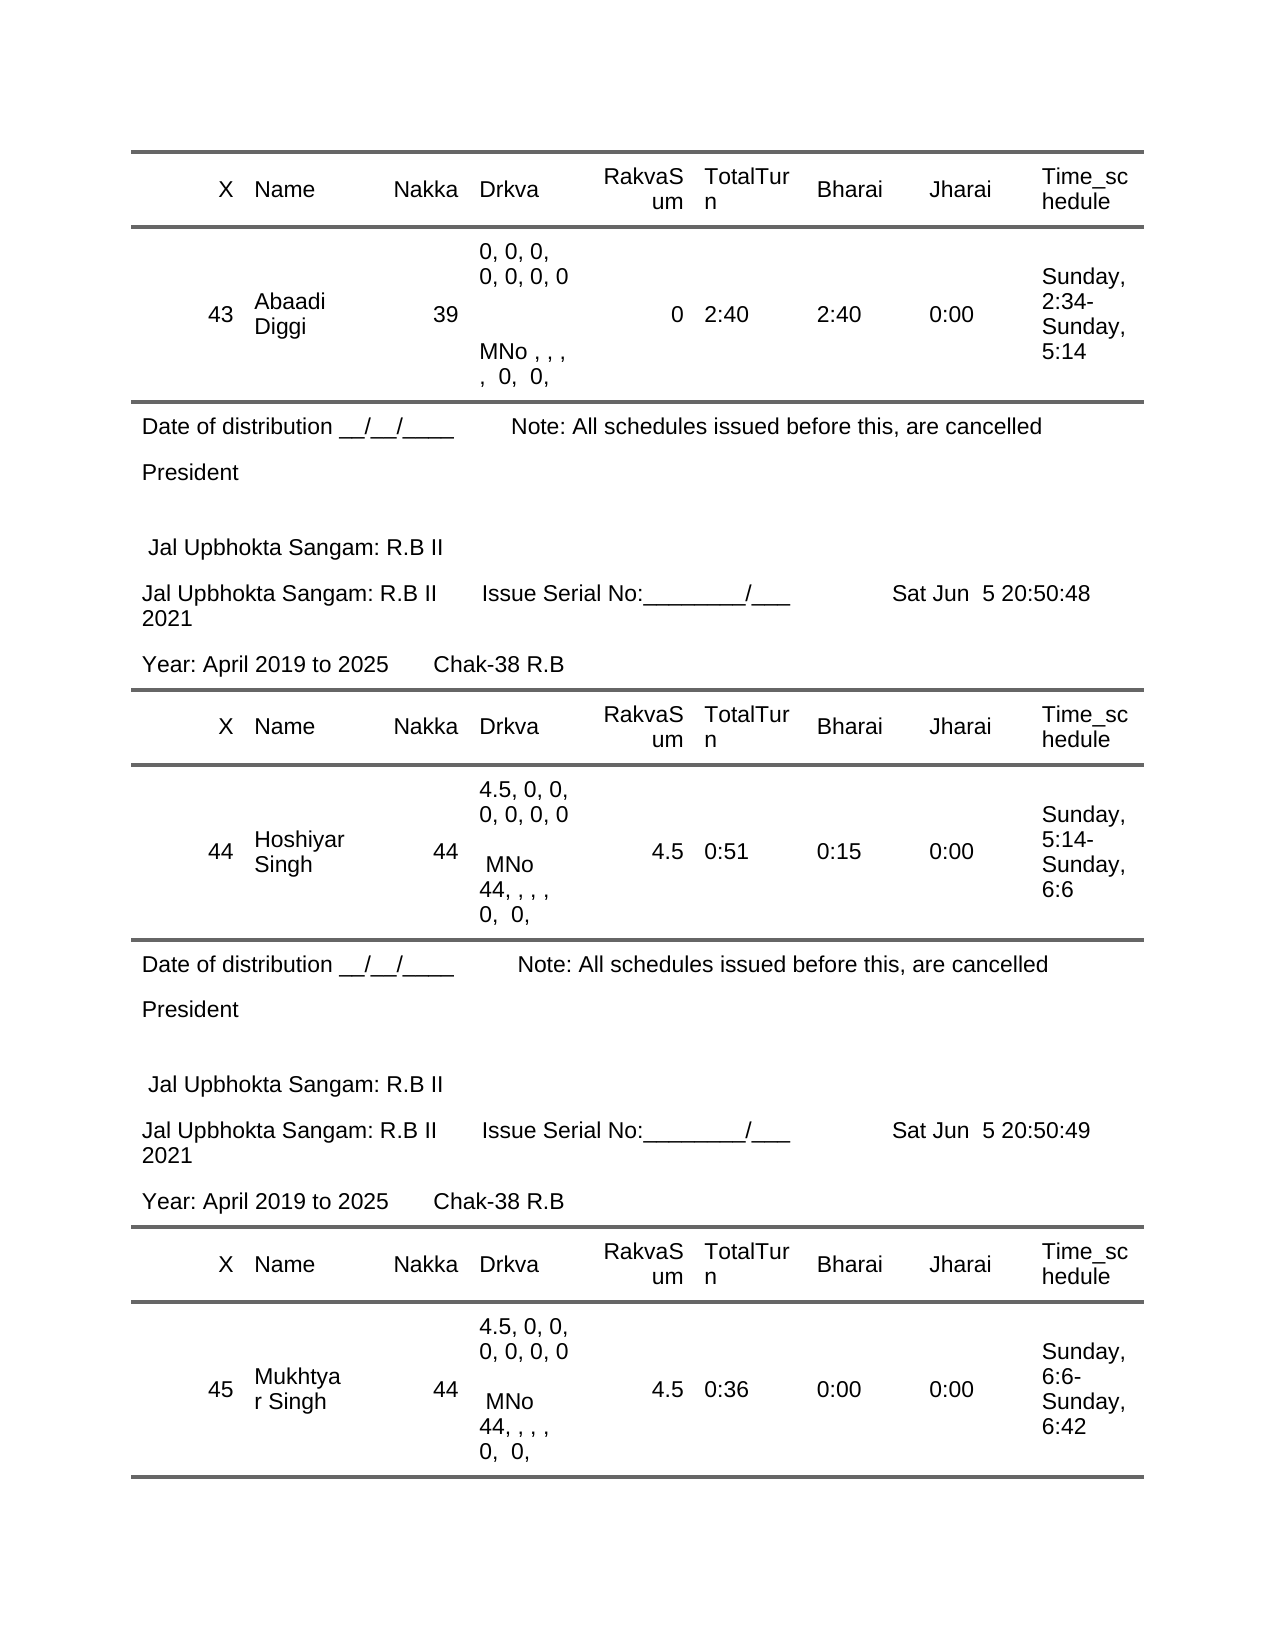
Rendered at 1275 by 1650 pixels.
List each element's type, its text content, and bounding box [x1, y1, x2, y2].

table_cell 0:00 [919, 229, 1031, 400]
table_header RakvaSum [581, 154, 694, 225]
table_cell 44 [131, 767, 244, 937]
table_cell TotalTurn [694, 692, 806, 762]
table_header Name [244, 154, 356, 225]
table_cell Sunday, 2:34-Sunday, 5:14 [1031, 229, 1144, 400]
table_header X [131, 154, 244, 225]
table_cell Jharai [919, 1229, 1031, 1300]
table_cell 0, 0, 0, 0, 0, 0, 0 MNo , , , , 0, 0, [469, 229, 581, 400]
table_header Jal Upbhokta Sangam: R.B II Issue Serial No:________/___ Sat Jun 5 20:50:49 2021 [131, 1108, 1144, 1179]
table_header Time_schedule [1031, 154, 1144, 225]
table_cell Drkva [469, 692, 581, 762]
table_cell Time_schedule [1031, 692, 1144, 762]
table_cell 44 [356, 1304, 469, 1475]
table_cell 0 [581, 229, 694, 400]
table_header Nakka [356, 154, 469, 225]
table_cell RakvaSum [581, 1229, 694, 1300]
table_cell Nakka [356, 1229, 469, 1300]
table_cell Year: April 2019 to 2025 Chak-38 R.B [131, 642, 1144, 687]
table_cell Time_schedule [1031, 1229, 1144, 1300]
table_cell Date of distribution __/__/____ Note: All schedules issued before this, are cancelled [131, 404, 1144, 450]
table_cell Drkva [469, 1229, 581, 1300]
table_cell Bharai [806, 1229, 919, 1300]
table_header Jal Upbhokta Sangam: R.B II Issue Serial No:________/___ Sat Jun 5 20:50:48 2021 [131, 571, 1144, 642]
table_cell 0:00 [919, 767, 1031, 937]
table_cell Name [244, 692, 356, 762]
table_cell Name [244, 1229, 356, 1300]
table_header TotalTurn [694, 154, 806, 225]
table_cell Year: April 2019 to 2025 Chak-38 R.B [131, 1179, 1144, 1225]
table_cell 0:36 [694, 1304, 806, 1475]
table_cell Bharai [806, 692, 919, 762]
table_cell 4.5 [581, 767, 694, 937]
table_cell Sunday, 6:6-Sunday, 6:42 [1031, 1304, 1144, 1475]
table_cell 0:51 [694, 767, 806, 937]
table_cell 4.5 [581, 1304, 694, 1475]
table_cell Hoshiyar Singh [244, 767, 356, 937]
table_cell X [131, 692, 244, 762]
table_cell Date of distribution __/__/____ Note: All schedules issued before this, are cancelled [131, 942, 1144, 987]
table_cell 4.5, 0, 0, 0, 0, 0, 0 MNo 44, , , , 0, 0, [469, 767, 581, 937]
table_cell Mukhtyar Singh [244, 1304, 356, 1475]
table_cell Abaadi Diggi [244, 229, 356, 400]
table_cell 2:40 [694, 229, 806, 400]
table_header Jharai [919, 154, 1031, 225]
table_cell 0:00 [919, 1304, 1031, 1475]
table_cell President Jal Upbhokta Sangam: R.B II [131, 450, 1144, 571]
table_cell RakvaSum [581, 692, 694, 762]
table_cell 4.5, 0, 0, 0, 0, 0, 0 MNo 44, , , , 0, 0, [469, 1304, 581, 1475]
table_cell 43 [131, 229, 244, 400]
table_cell 2:40 [806, 229, 919, 400]
table_cell President Jal Upbhokta Sangam: R.B II [131, 988, 1144, 1108]
table_cell 39 [356, 229, 469, 400]
table_cell Nakka [356, 692, 469, 762]
table_cell Jharai [919, 692, 1031, 762]
table_cell 44 [356, 767, 469, 937]
table_header Bharai [806, 154, 919, 225]
table_cell Sunday, 5:14-Sunday, 6:6 [1031, 767, 1144, 937]
table_cell 45 [131, 1304, 244, 1475]
table_cell 0:00 [806, 1304, 919, 1475]
table_cell X [131, 1229, 244, 1300]
table_cell TotalTurn [694, 1229, 806, 1300]
table_header Drkva [469, 154, 581, 225]
table_cell 0:15 [806, 767, 919, 937]
